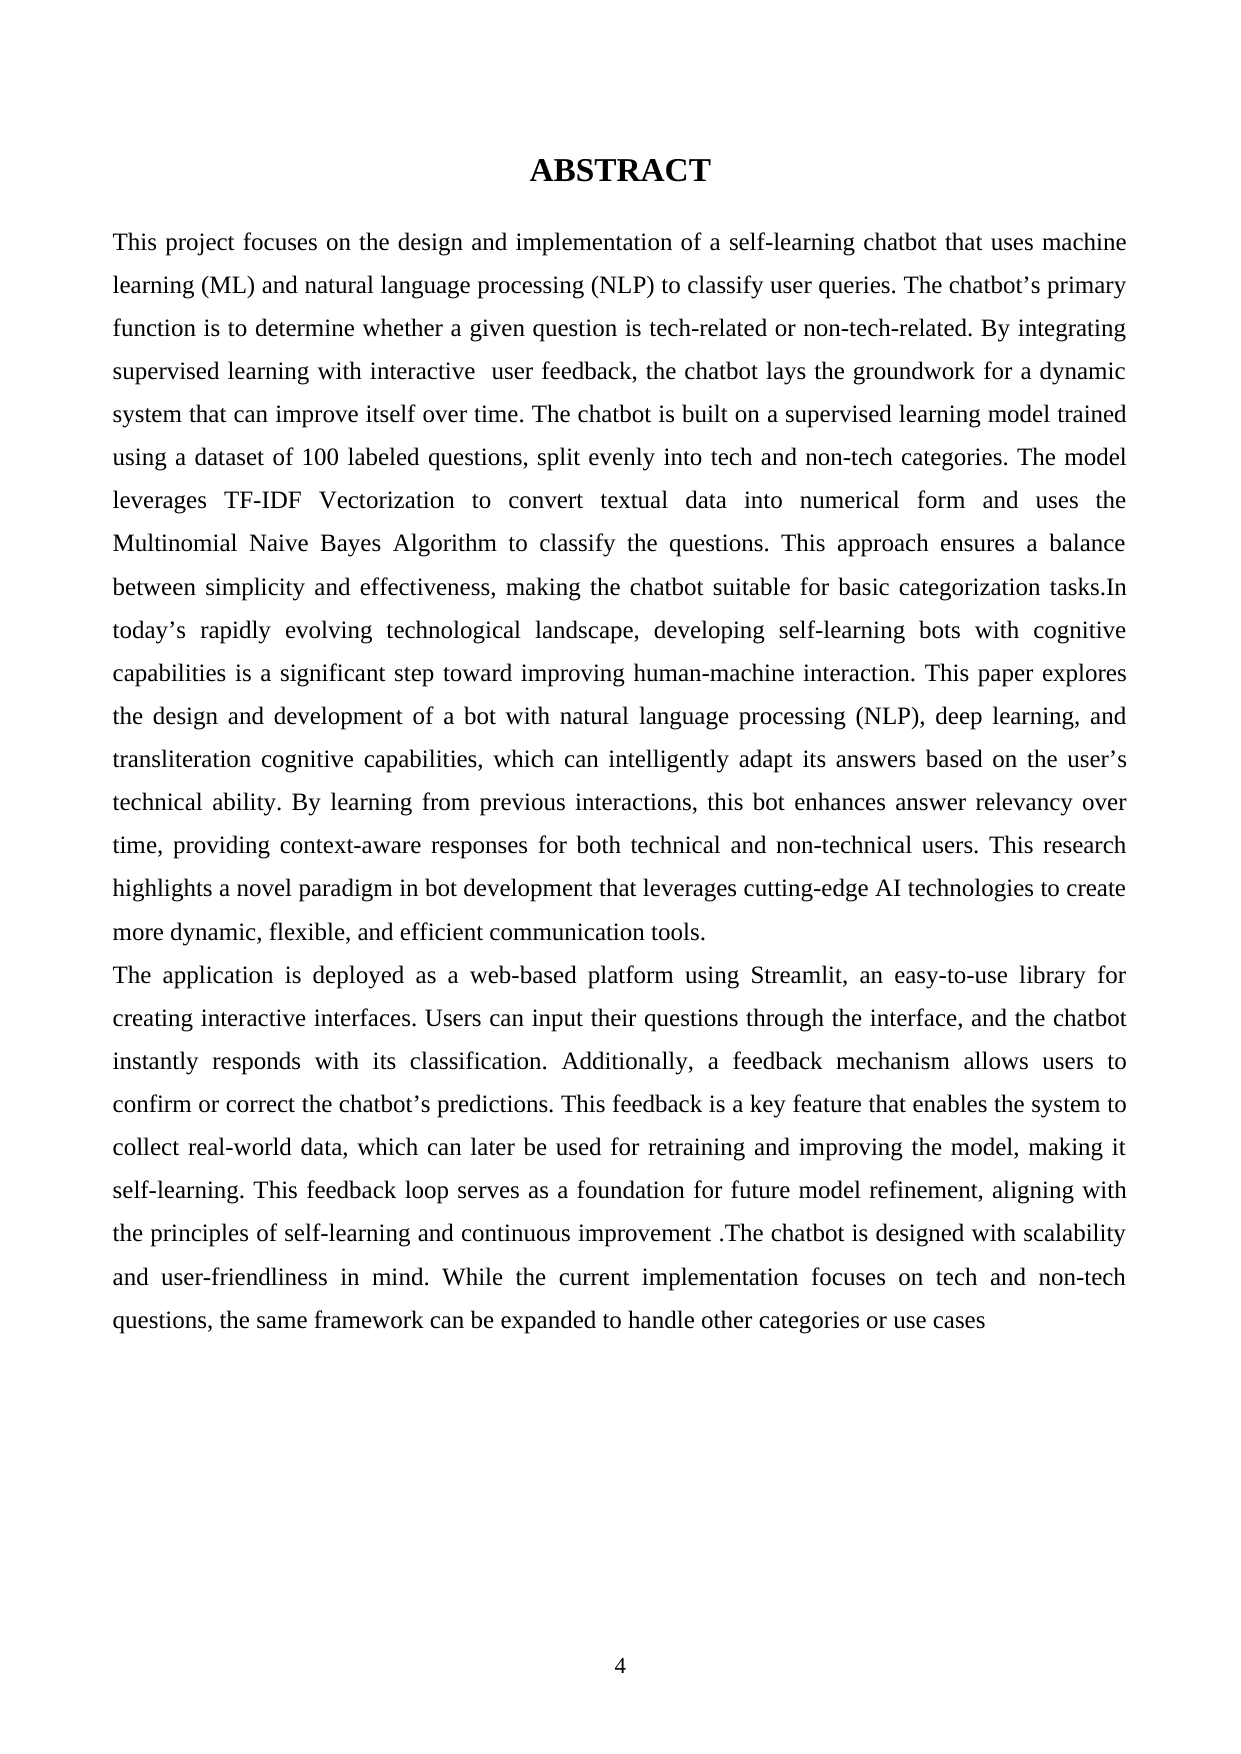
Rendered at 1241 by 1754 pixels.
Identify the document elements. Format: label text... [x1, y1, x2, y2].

text The application is deployed as a web-based platform using Streamlit, an easy-to-use library for creating interactive interfaces. Users can input their questions through the interface, and the chatbot instantly responds with its classification. Additionally, a feedback mechanism allows users to confirm or correct the chatbot’s predictions. This feedback is a key feature that enables the system to collect real-world data, which can later be used for retraining and improving the model, making it self-learning. This feedback loop serves as a foundation for future model refinement, aligning with the principles of self-learning and continuous improvement .The chatbot is designed with scalability and user-friendliness in mind. While the current implementation focuses on tech and non-tech questions, the same framework can be expanded to handle other categories or use cases [112, 960, 1128, 1333]
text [112, 150, 1128, 188]
text This project focuses on the design and implementation of a self-learning chatbot that uses machine learning (ML) and natural language processing (NLP) to classify user queries. The chatbot’s primary function is to determine whether a given question is tech-related or non-tech-related. By integrating supervised learning with interactive user feedback, the chatbot lays the groundwork for a dynamic system that can improve itself over time. The chatbot is built on a supervised learning model trained using a dataset of 100 labeled questions, split evenly into tech and non-tech categories. The model leverages TF-IDF Vectorization to convert textual data into numerical form and uses the Multinomial Naive Bayes Algorithm to classify the questions. This approach ensures a balance between simplicity and effectiveness, making the chatbot suitable for basic categorization tasks.In today’s rapidly evolving technological landscape, developing self-learning bots with cognitive capabilities is a significant step toward improving human-machine interaction. This paper explores the design and development of a bot with natural language processing (NLP), deep learning, and transliteration cognitive capabilities, which can intelligently adapt its answers based on the user’s technical ability. By learning from previous interactions, this bot enhances answer relevancy over time, providing context-aware responses for both technical and non-technical users. This research highlights a novel paradigm in bot development that leverages cutting-edge AI technologies to create more dynamic, flexible, and efficient communication tools. [112, 227, 1128, 945]
